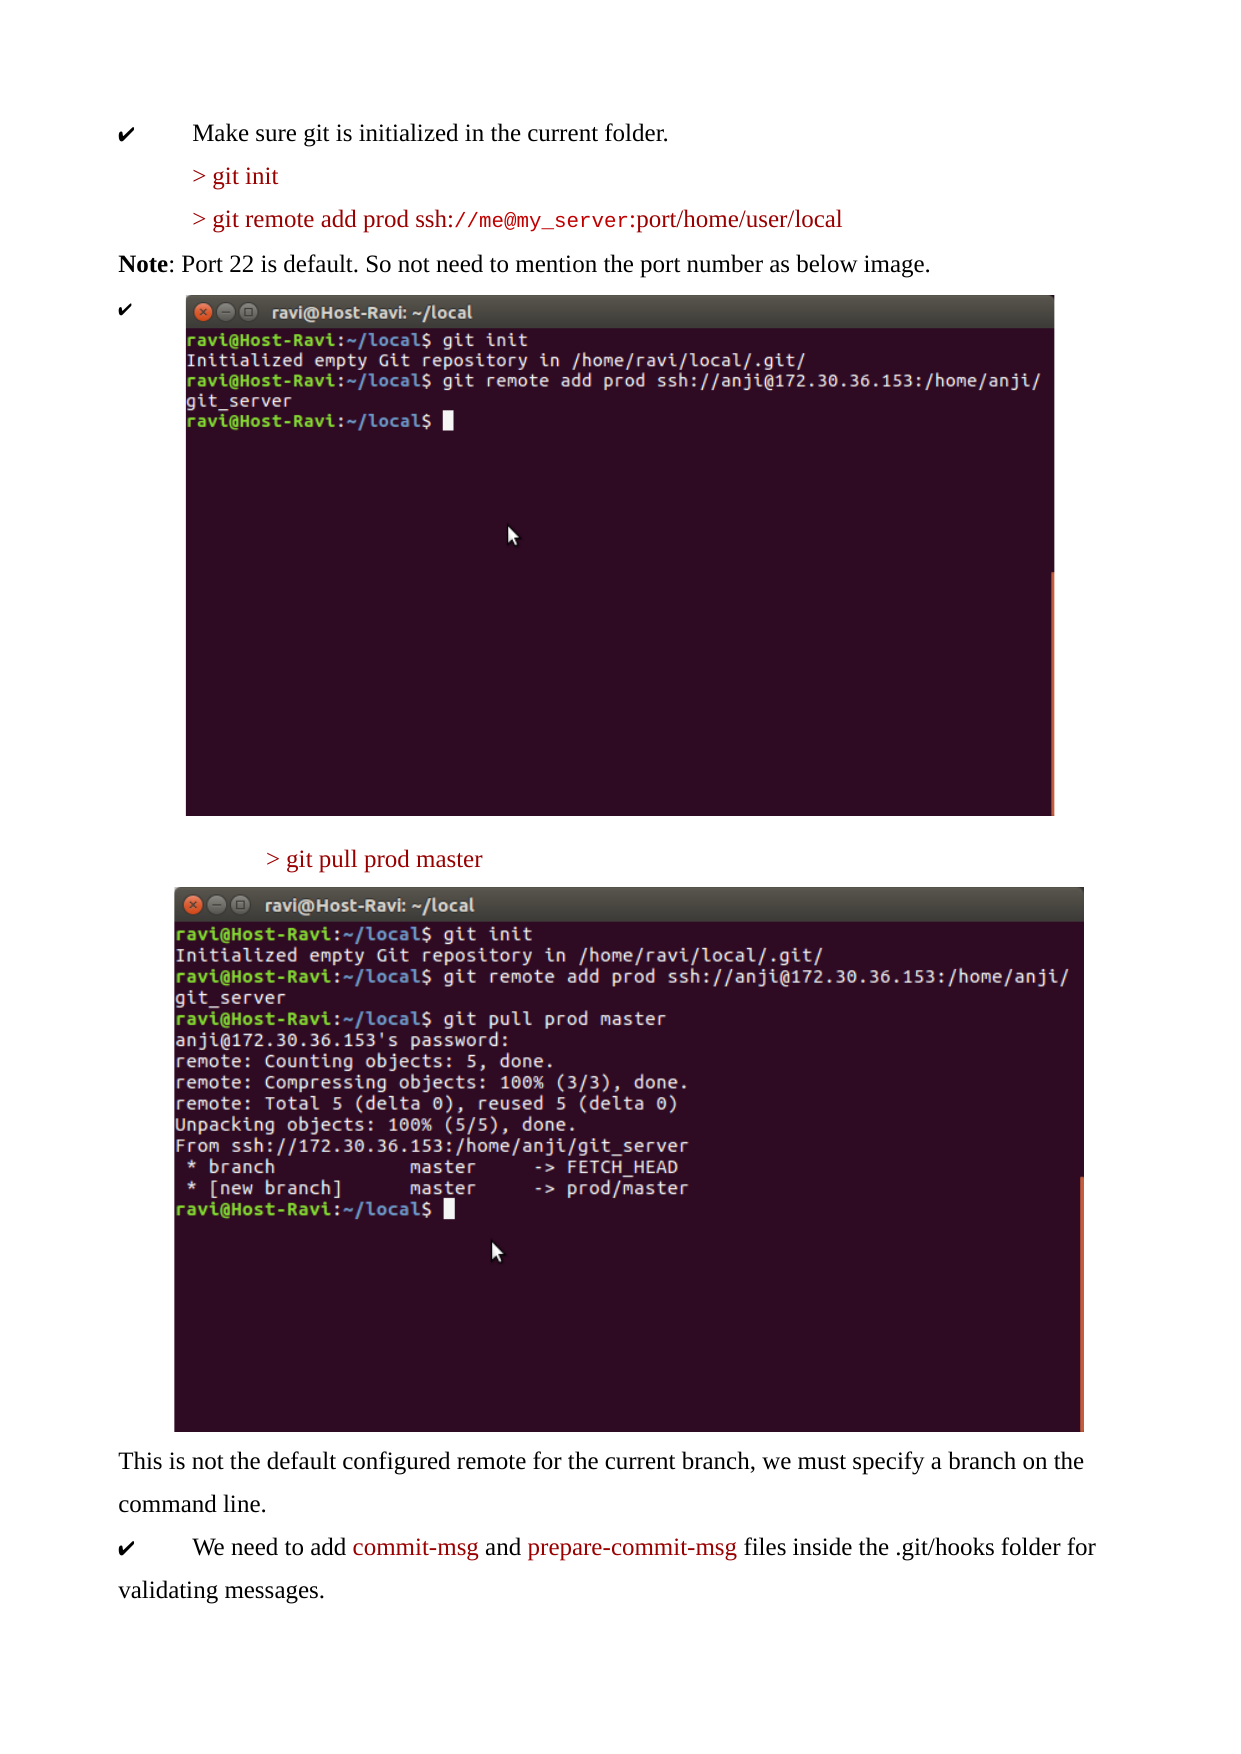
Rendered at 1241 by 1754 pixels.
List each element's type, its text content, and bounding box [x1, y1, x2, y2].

list Make sure git is initialized in the current folder. [118, 118, 1122, 147]
picture [185, 295, 1055, 816]
text Note: Port 22 is default. So not need to mention the port number as below image. [118, 249, 1122, 277]
list We need to add commit-msg and prepare-commit-msg files inside the .git/hooks folder for validating messages. [118, 1532, 1122, 1604]
text > git init [192, 161, 1122, 190]
list Pull the repository from server as follow [118, 292, 1122, 321]
text > git remote add prod ssh://me@my_server:port/home/user/local [192, 204, 1122, 234]
picture [174, 887, 1084, 1432]
text This is not the default configured remote for the current branch, we must specify a branch on the command line. [118, 1446, 1122, 1518]
